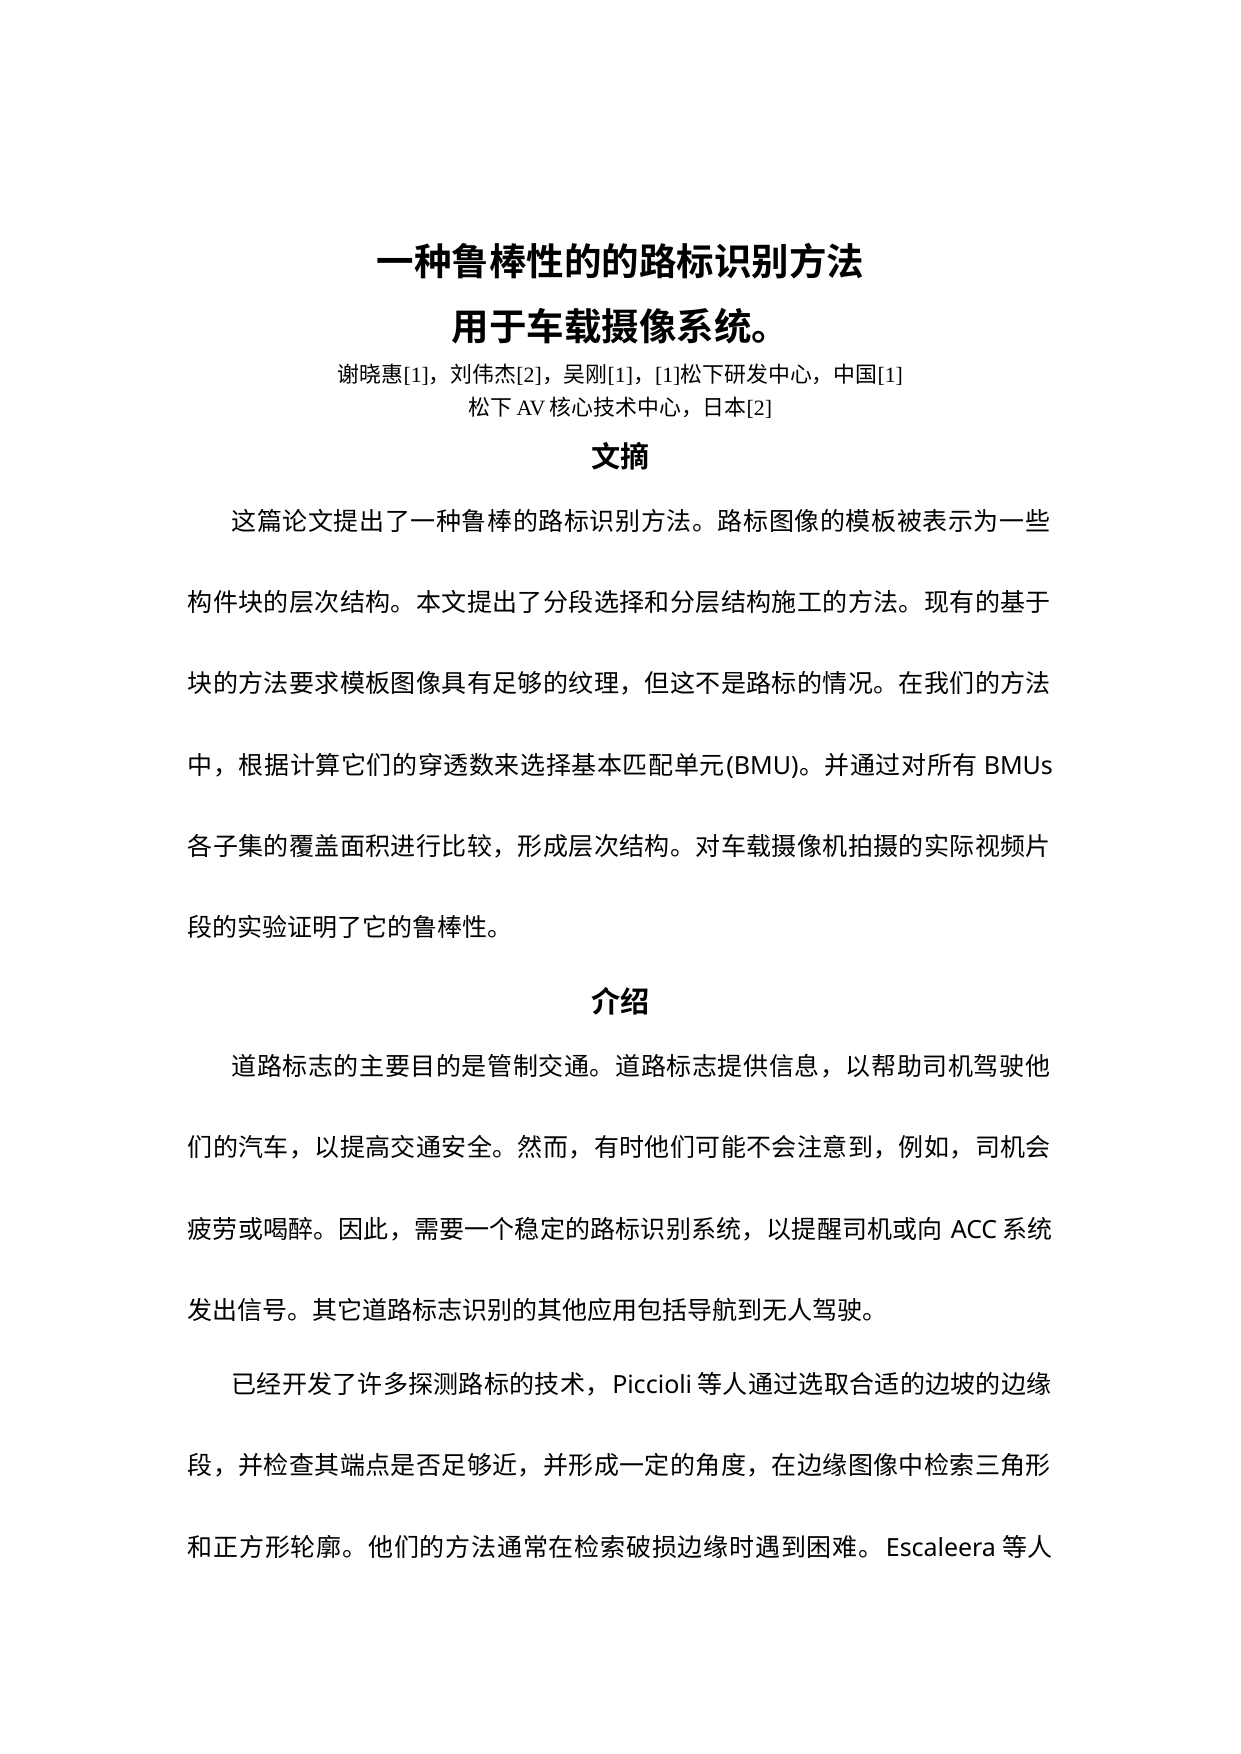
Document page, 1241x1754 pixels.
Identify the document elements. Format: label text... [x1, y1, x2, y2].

text 松下AV核心技术中心，日本[2] [187, 389, 1053, 422]
text 文摘 [187, 422, 1053, 487]
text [187, 1350, 1053, 1578]
text 这篇论文提出了一种鲁棒的路标识别方法。路标图像的模板被表示为一些构件块的层次结构。本文提出了分段选择和分层结构施工的方法。现有的基于块的方法要求模板图像具有足够的纹理，但这不是路标的情况。在我们的方法中，根据计算它们的穿透数来选择基本匹配单元(BMU)。并通过对所有BMUs各子集的覆盖面积进行比较，形成层次结构。对车载摄像机拍摄的实际视频片段的实验证明了它的鲁棒性。 [187, 487, 1053, 958]
text 谢晓惠[1]，刘伟杰[2]，吴刚[1]，[1]松下研发中心，中国[1] [187, 357, 1053, 389]
text 介绍 [187, 967, 1053, 1032]
text 一种鲁棒性的的路标识别方法 [187, 227, 1053, 292]
text 道路标志的主要目的是管制交通。道路标志提供信息，以帮助司机驾驶他们的汽车，以提高交通安全。然而，有时他们可能不会注意到，例如，司机会疲劳或喝醉。因此，需要一个稳定的路标识别系统，以提醒司机或向ACC系统发出信号。其它道路标志识别的其他应用包括导航到无人驾驶。 [187, 1032, 1053, 1341]
text 用于车载摄像系统。 [187, 292, 1053, 357]
